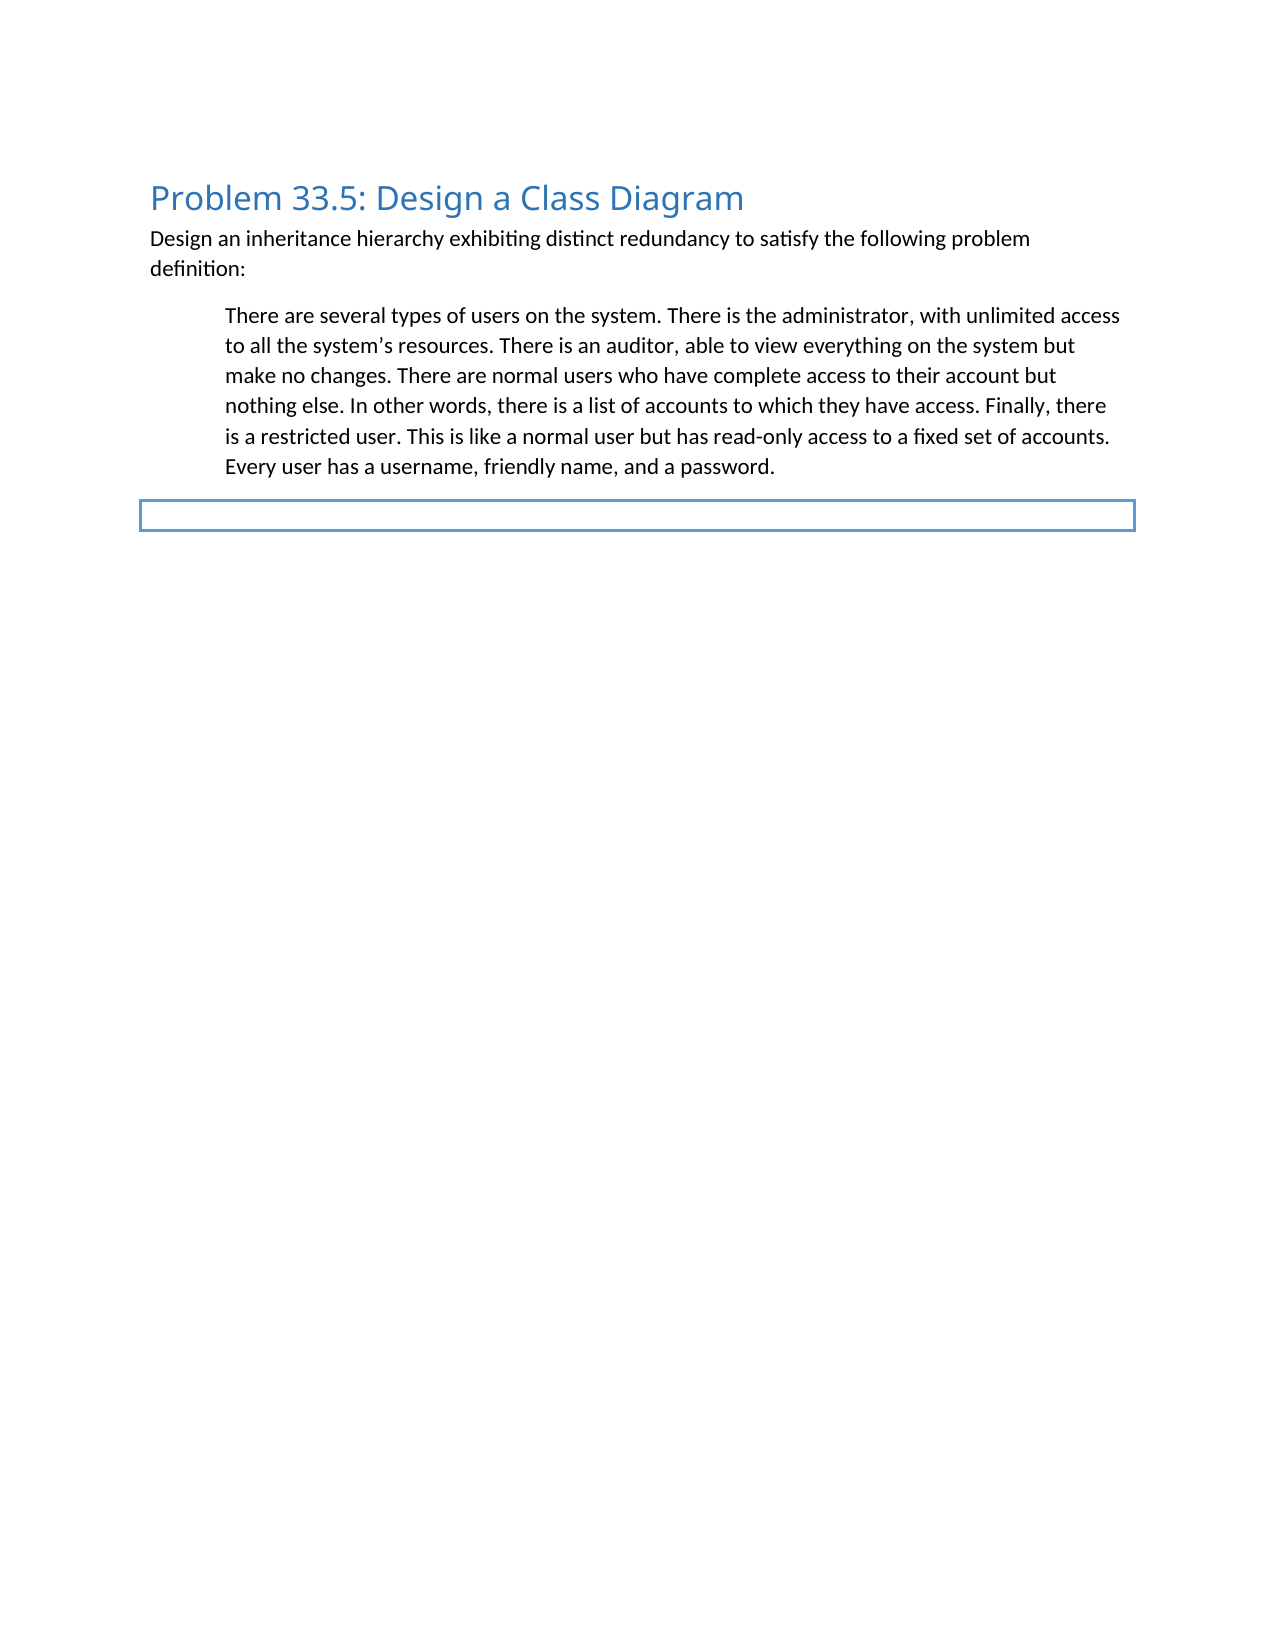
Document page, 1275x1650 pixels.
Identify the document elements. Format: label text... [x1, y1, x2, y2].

text Design an inheritance hierarchy exhibiting distinct redundancy to satisfy the following problem definition: [150, 224, 1125, 282]
text There are several types of users on the system. There is the administrator, with unlimited access to all the system’s resources. There is an auditor, able to view everything on the system but make no changes. There are normal users who have complete access to their account but nothing else. In other words, there is a list of accounts to which they have access. Finally, there is a restricted user. This is like a normal user but has read-only access to a fixed set of accounts. Every user has a username, friendly name, and a password. [225, 301, 1125, 480]
subtitle Problem 33.5: Design a Class Diagram [150, 175, 1125, 220]
